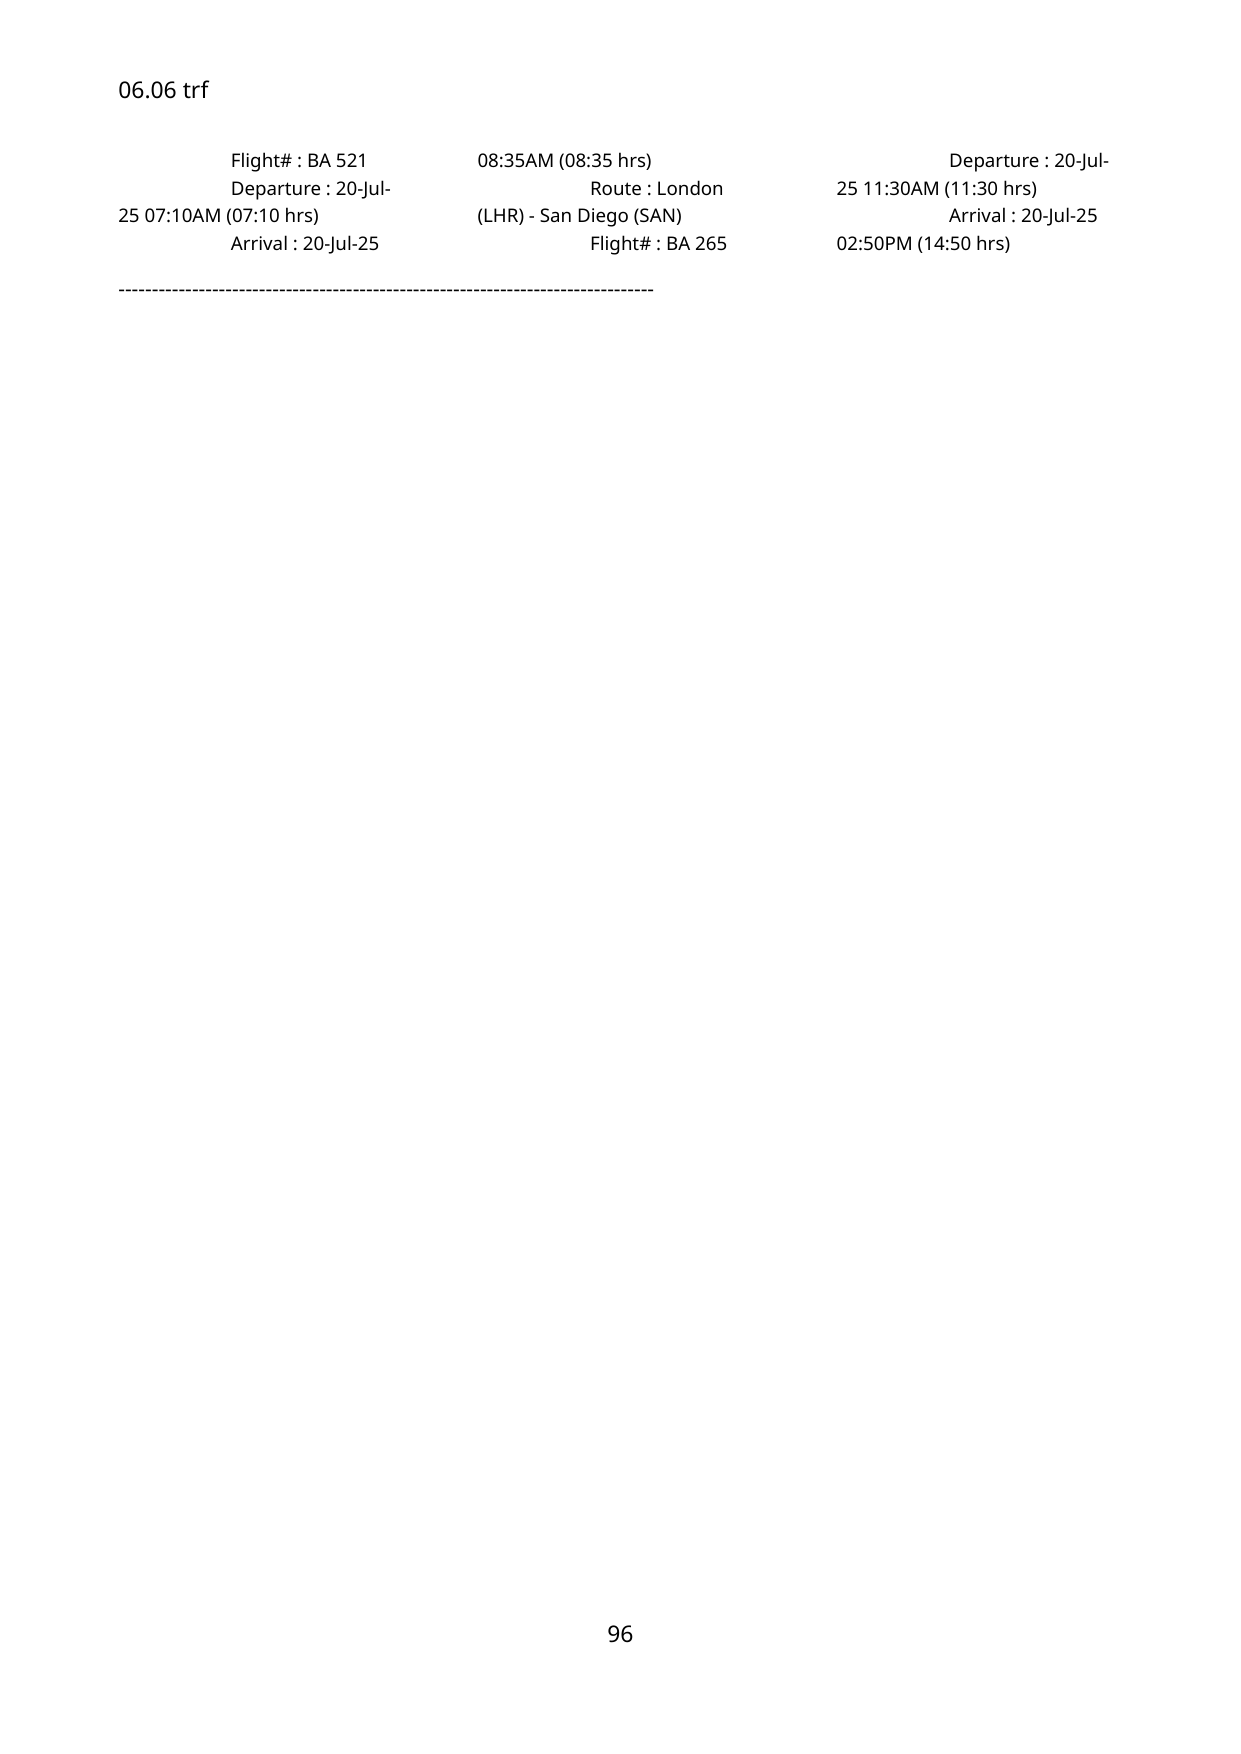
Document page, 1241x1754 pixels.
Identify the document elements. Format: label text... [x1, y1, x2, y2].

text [118, 148, 403, 256]
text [836, 148, 1122, 256]
text -------------------------------------------------------------------------------- [118, 274, 1122, 303]
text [477, 148, 763, 256]
